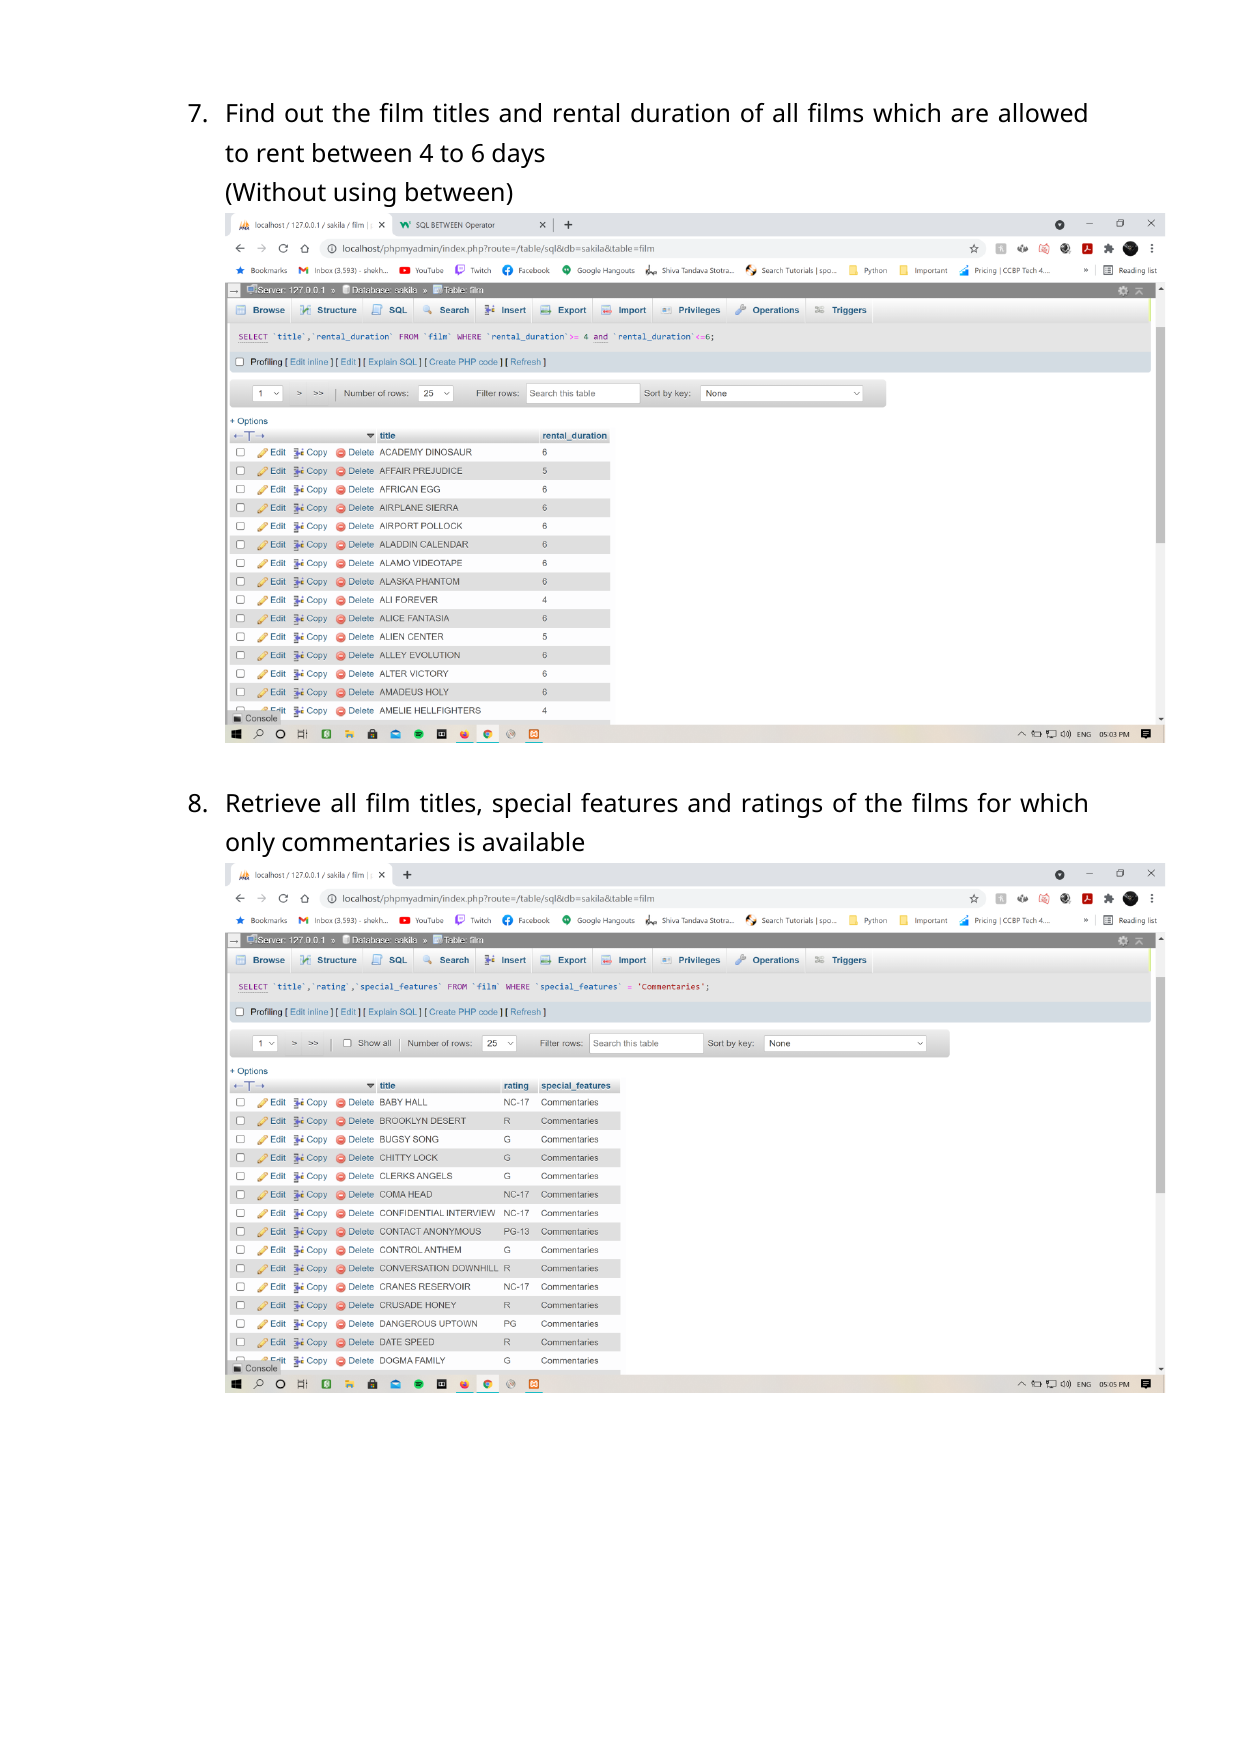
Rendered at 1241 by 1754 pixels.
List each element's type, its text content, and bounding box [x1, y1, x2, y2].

list Retrieve all film titles, special features and ratings of the films for which only commentaries is available [187, 786, 1090, 859]
text (Without using between) [225, 174, 1090, 208]
picture [225, 213, 1166, 743]
picture [225, 863, 1166, 1393]
list Find out the film titles and rental duration of all films which are allowed to rent between 4 to 6 days [187, 96, 1090, 169]
